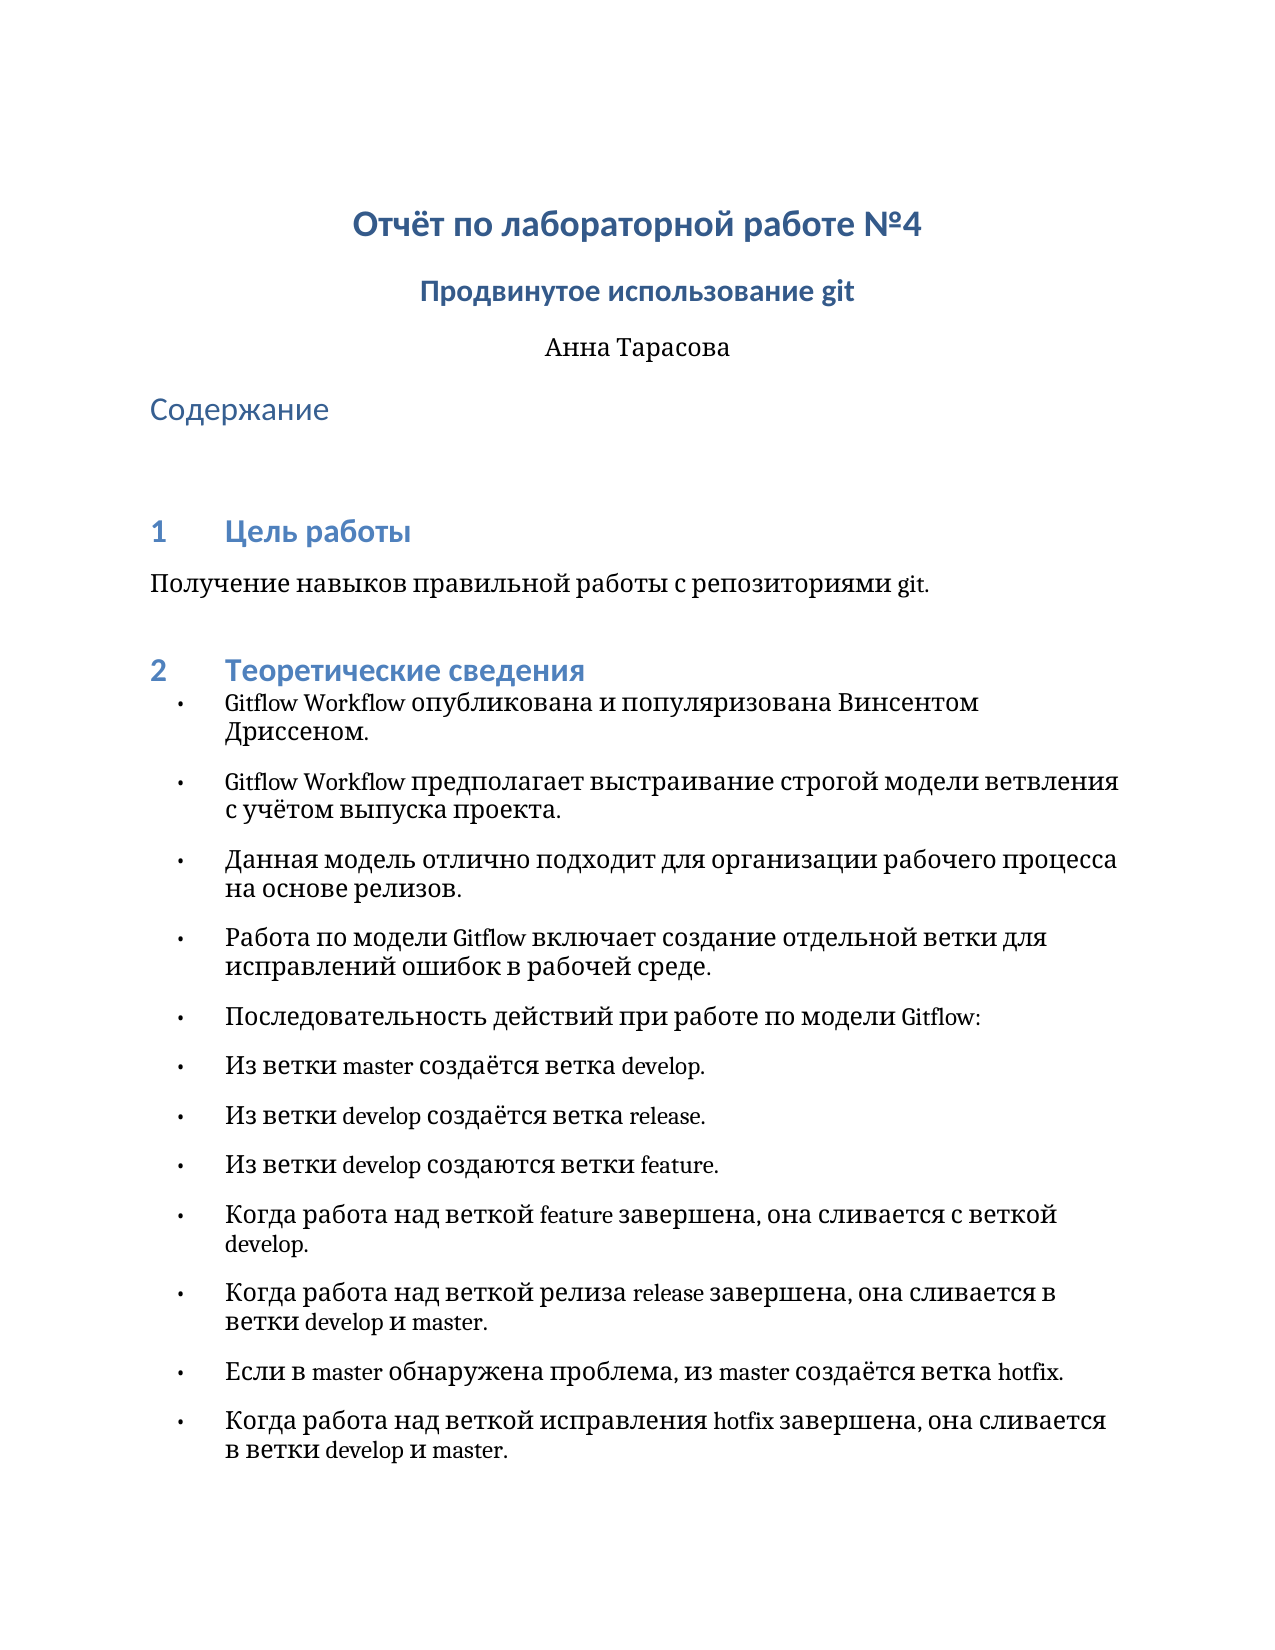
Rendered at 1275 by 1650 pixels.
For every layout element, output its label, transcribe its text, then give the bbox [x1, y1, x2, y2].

list Когда работа над веткой feature завершена, она сливается с веткой develop. [175, 1201, 1125, 1258]
list Gitflow Workflow предполагает выстраивание строгой модели ветвления с учётом выпуска проекта. [175, 768, 1125, 825]
text Получение навыков правильной работы с репозиториями git. [150, 570, 1125, 599]
list Если в master обнаружена проблема, из master создаётся ветка hotfix. [175, 1358, 1125, 1386]
list Данная модель отлично подходит для организации рабочего процесса на основе релизов. [175, 846, 1125, 903]
list Gitflow Workflow опубликована и популяризована Винсентом Дриссеном. [175, 689, 1125, 747]
list Последовательность действий при работе по модели Gitflow: [175, 1003, 1125, 1031]
list Из ветки master создаётся ветка develop. [175, 1052, 1125, 1081]
list Из ветки develop создаётся ветка release. [175, 1102, 1125, 1131]
title Отчёт по лабораторной работе №4 [150, 200, 1125, 246]
list Когда работа над веткой релиза release завершена, она сливается в ветки develop и master. [175, 1279, 1125, 1337]
text Анна Тарасова [150, 334, 1125, 363]
list Работа по модели Gitflow включает создание отдельной ветки для исправлений ошибок в рабочей среде. [175, 924, 1125, 982]
subtitle 1 Цель работы [150, 510, 1125, 551]
subtitle Продвинутое использование git [150, 271, 1125, 309]
subtitle 2 Теоретические сведения [150, 649, 1125, 689]
list Когда работа над веткой исправления hotfix завершена, она сливается в ветки develop и master. [175, 1407, 1125, 1465]
list Из ветки develop создаются ветки feature. [175, 1151, 1125, 1180]
